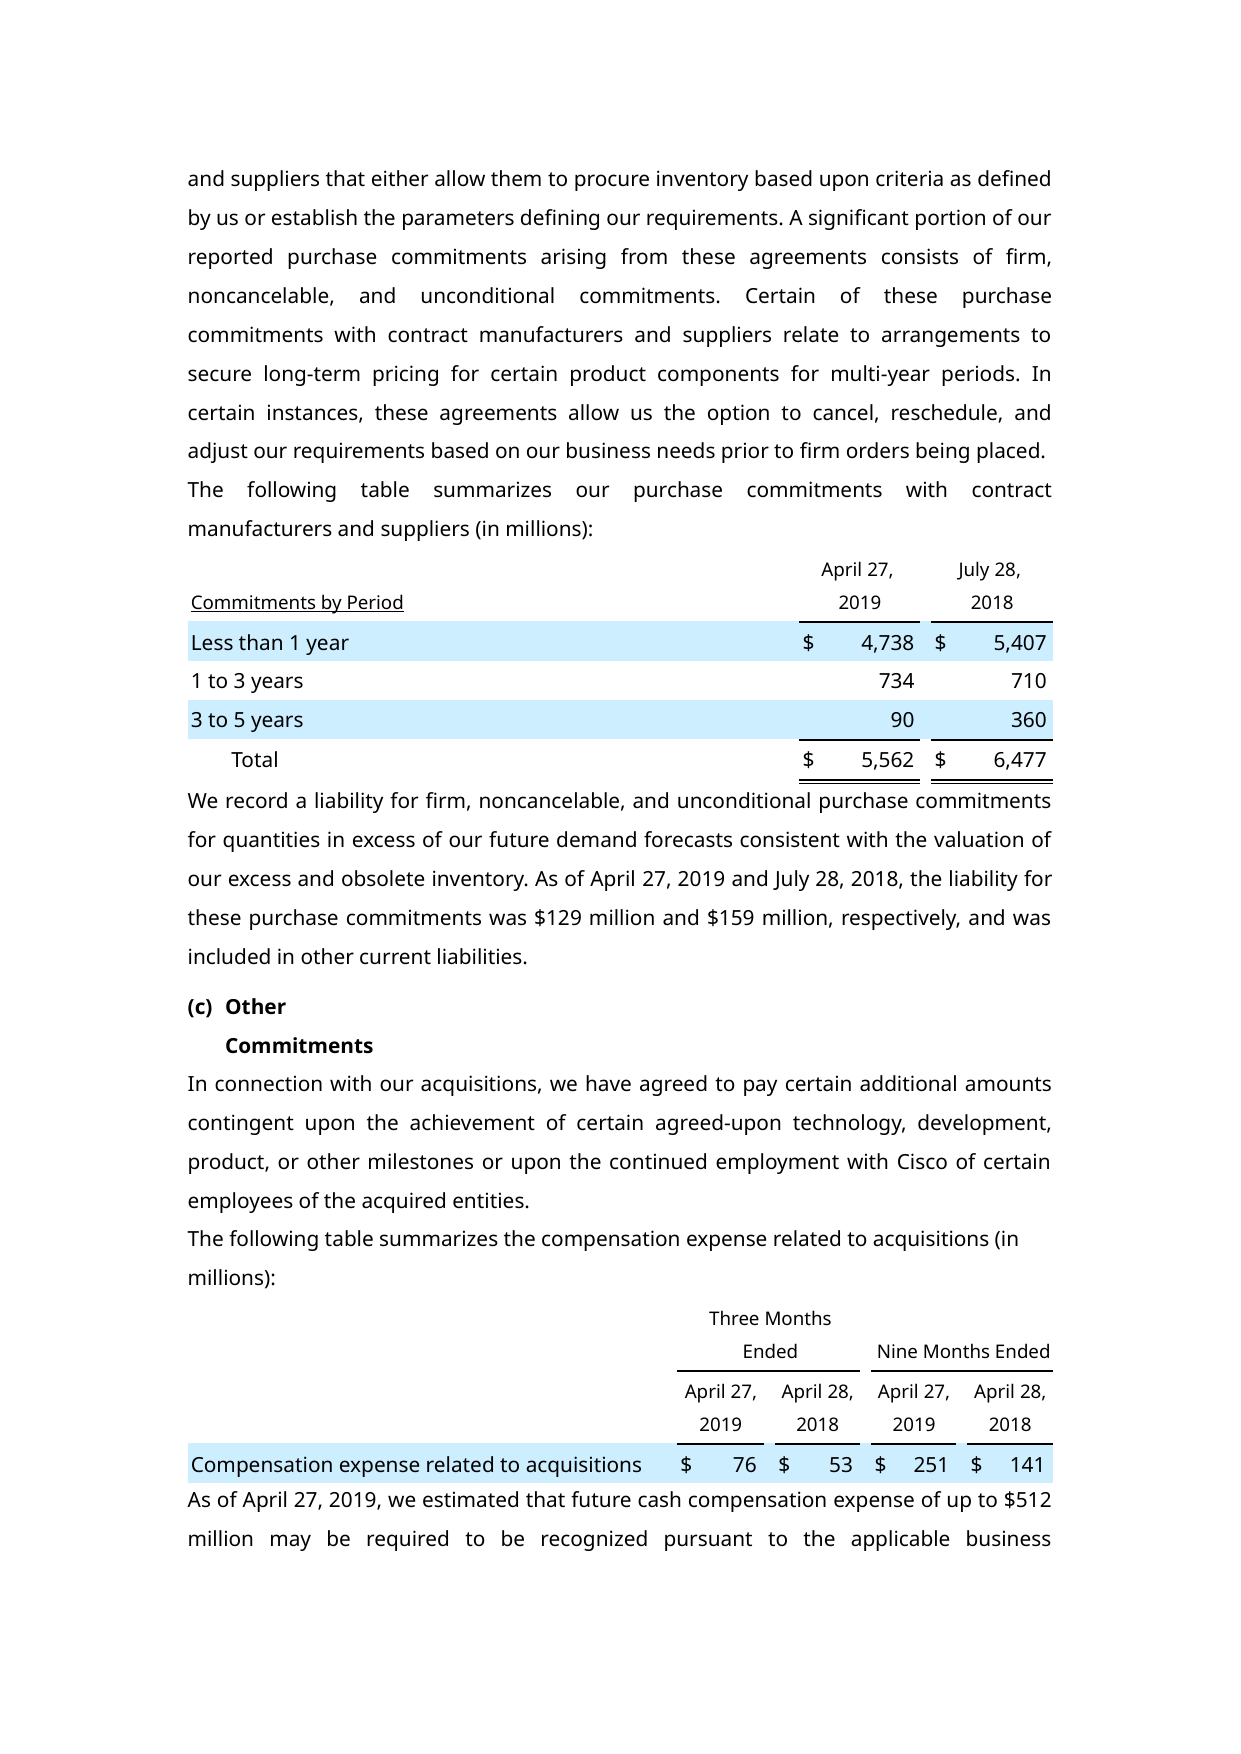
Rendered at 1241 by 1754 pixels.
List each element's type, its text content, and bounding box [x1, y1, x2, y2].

text The following table summarizes the compensation expense related to acquisitions (in millions): [187, 1222, 1053, 1293]
text The following table summarizes our purchase commitments with contract manufacturers and suppliers (in millions): [187, 473, 1053, 544]
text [187, 162, 1053, 467]
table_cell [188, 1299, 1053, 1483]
text In connection with our acquisitions, we have agreed to pay certain additional amounts contingent upon the achievement of certain agreed-upon technology, development, product, or other milestones or upon the continued employment with Cisco of certain employees of the acquired entities. [187, 1067, 1053, 1216]
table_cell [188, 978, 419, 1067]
text We record a liability for firm, noncancelable, and unconditional purchase commitments for quantities in excess of our future demand forecasts consistent with the valuation of our excess and obsolete inventory. As of April 27, 2019 and July 28, 2018, the liability for these purchase commitments was $129 million and $159 million, respectively, and was included in other current liabilities. [187, 784, 1053, 972]
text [187, 1483, 1053, 1555]
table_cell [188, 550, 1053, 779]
